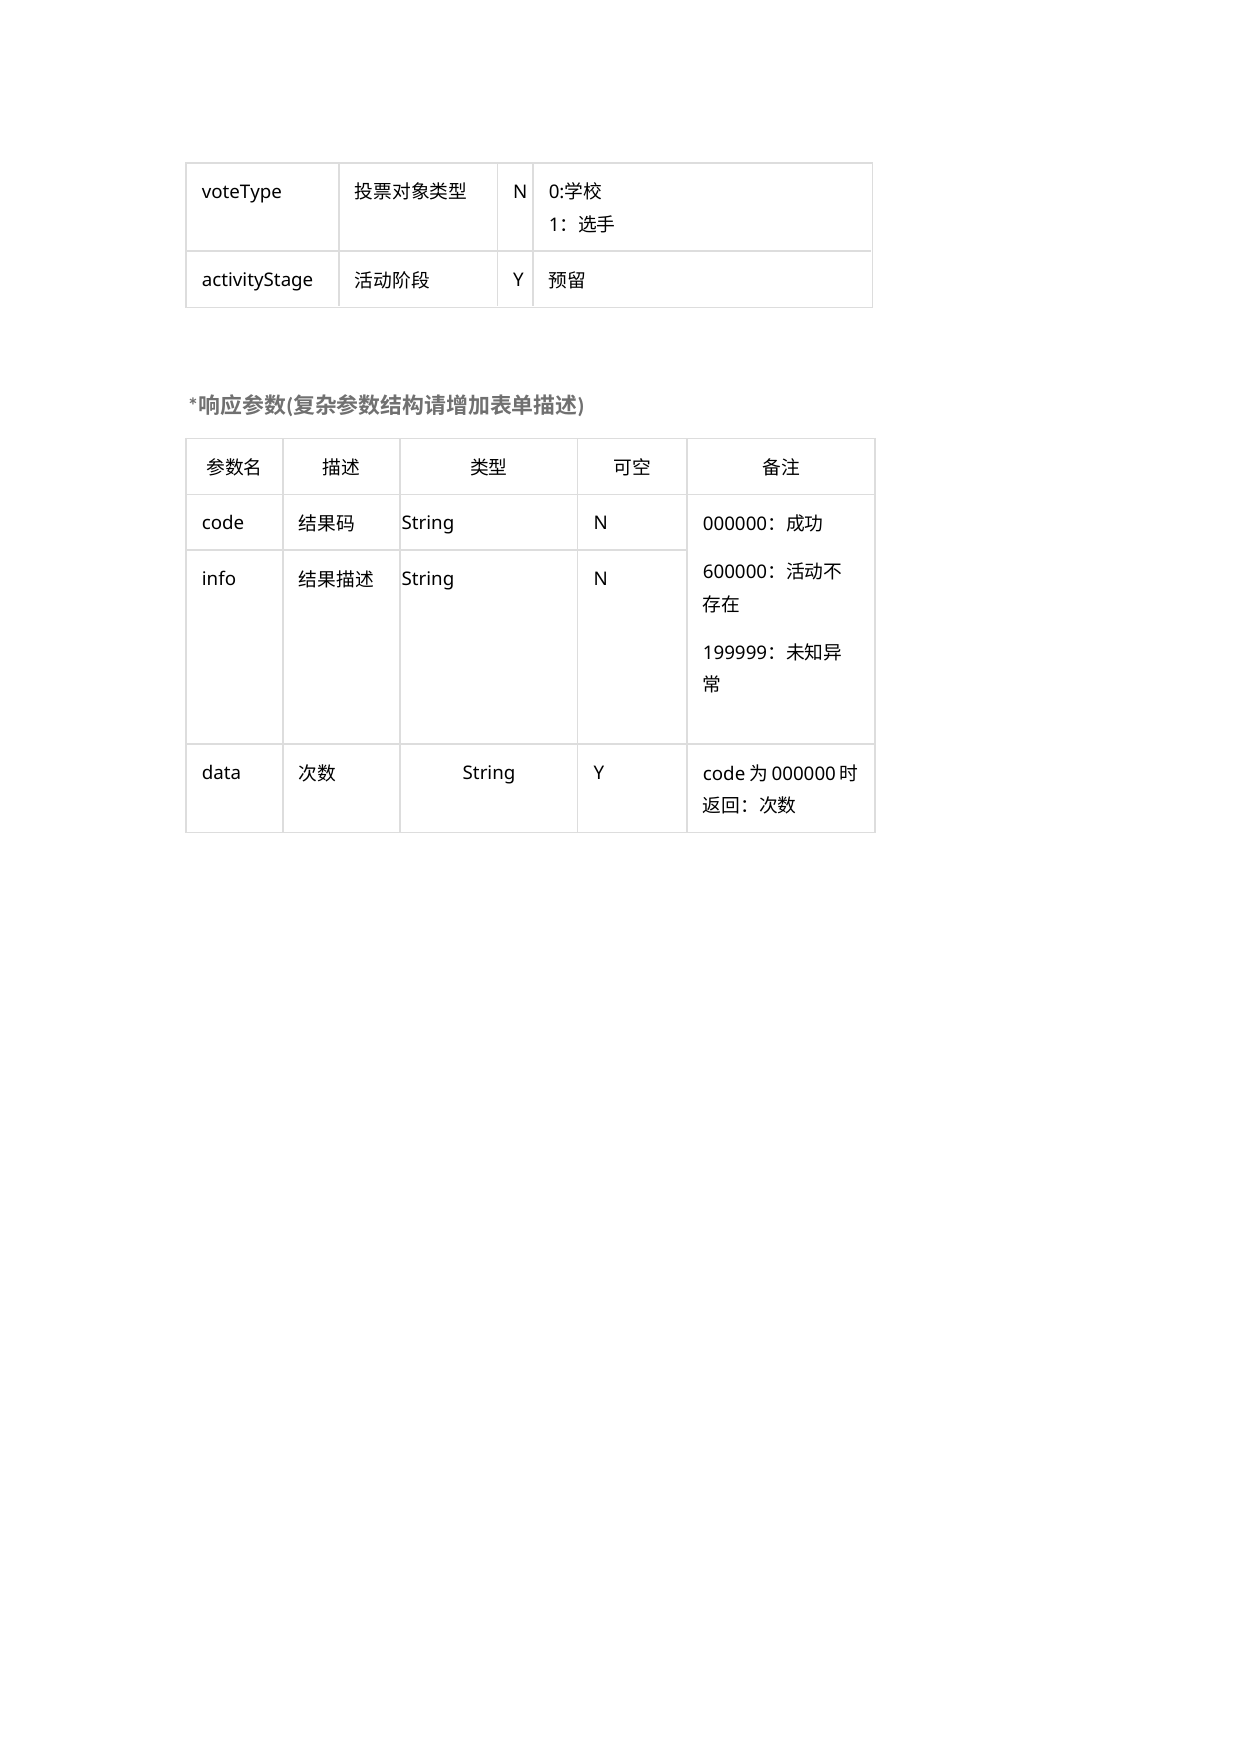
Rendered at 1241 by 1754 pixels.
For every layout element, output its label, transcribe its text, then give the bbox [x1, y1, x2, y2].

table_cell N [578, 551, 686, 743]
table_header 类型 [401, 439, 577, 493]
table_cell String [401, 745, 577, 832]
table_cell Y [498, 252, 532, 306]
table_cell N [498, 164, 532, 250]
table_cell data [187, 745, 282, 832]
table_cell 预留 [534, 250, 872, 306]
table_cell 投票对象类型 [340, 164, 497, 250]
table_header 备注 [688, 439, 874, 493]
table_cell 结果码 [284, 495, 399, 549]
table_cell code为000000时返回：次数 [688, 745, 874, 832]
table_cell voteType [187, 164, 338, 250]
table_cell code [187, 495, 282, 549]
table_header 可空 [578, 439, 686, 493]
table_cell 0:学校 1：选手 [534, 164, 872, 250]
table_cell N [578, 495, 686, 549]
table_cell info [187, 551, 282, 743]
subtitle *响应参数(复杂参数结构请增加表单描述) [187, 387, 1053, 420]
table_cell 活动阶段 [340, 252, 497, 306]
table_cell 次数 [284, 745, 399, 832]
table_cell 000000：成功 600000：活动不存在 199999：未知异常 [688, 495, 874, 743]
table_cell 结果描述 [284, 551, 399, 743]
table_cell String [401, 551, 577, 743]
table_header 描述 [284, 439, 399, 493]
table_header 参数名 [187, 439, 282, 493]
table_cell activityStage [187, 252, 338, 306]
table_cell String [401, 495, 577, 549]
table_cell Y [578, 745, 686, 832]
